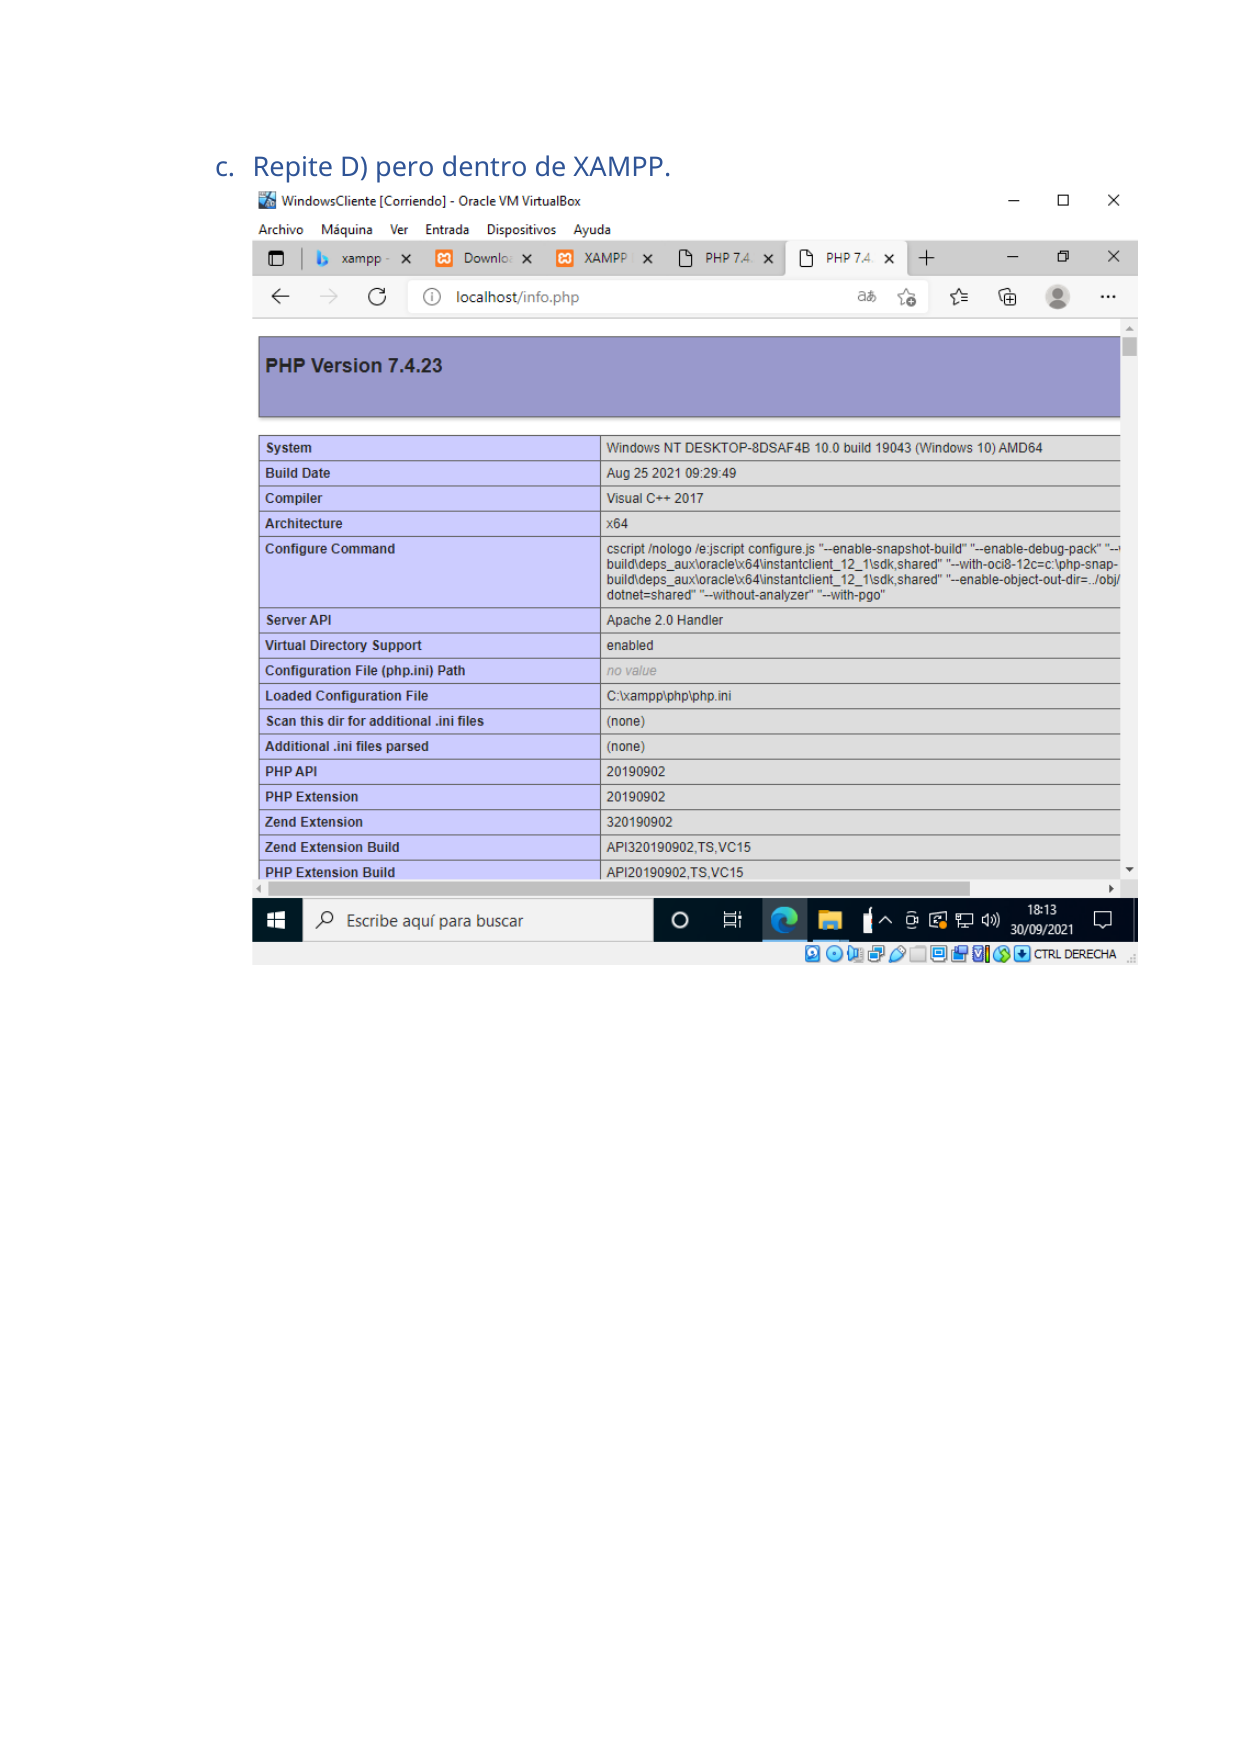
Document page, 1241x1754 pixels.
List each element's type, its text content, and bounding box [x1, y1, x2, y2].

picture [252, 187, 1138, 965]
subtitle Repite D) pero dentro de XAMPP. [215, 148, 1063, 184]
